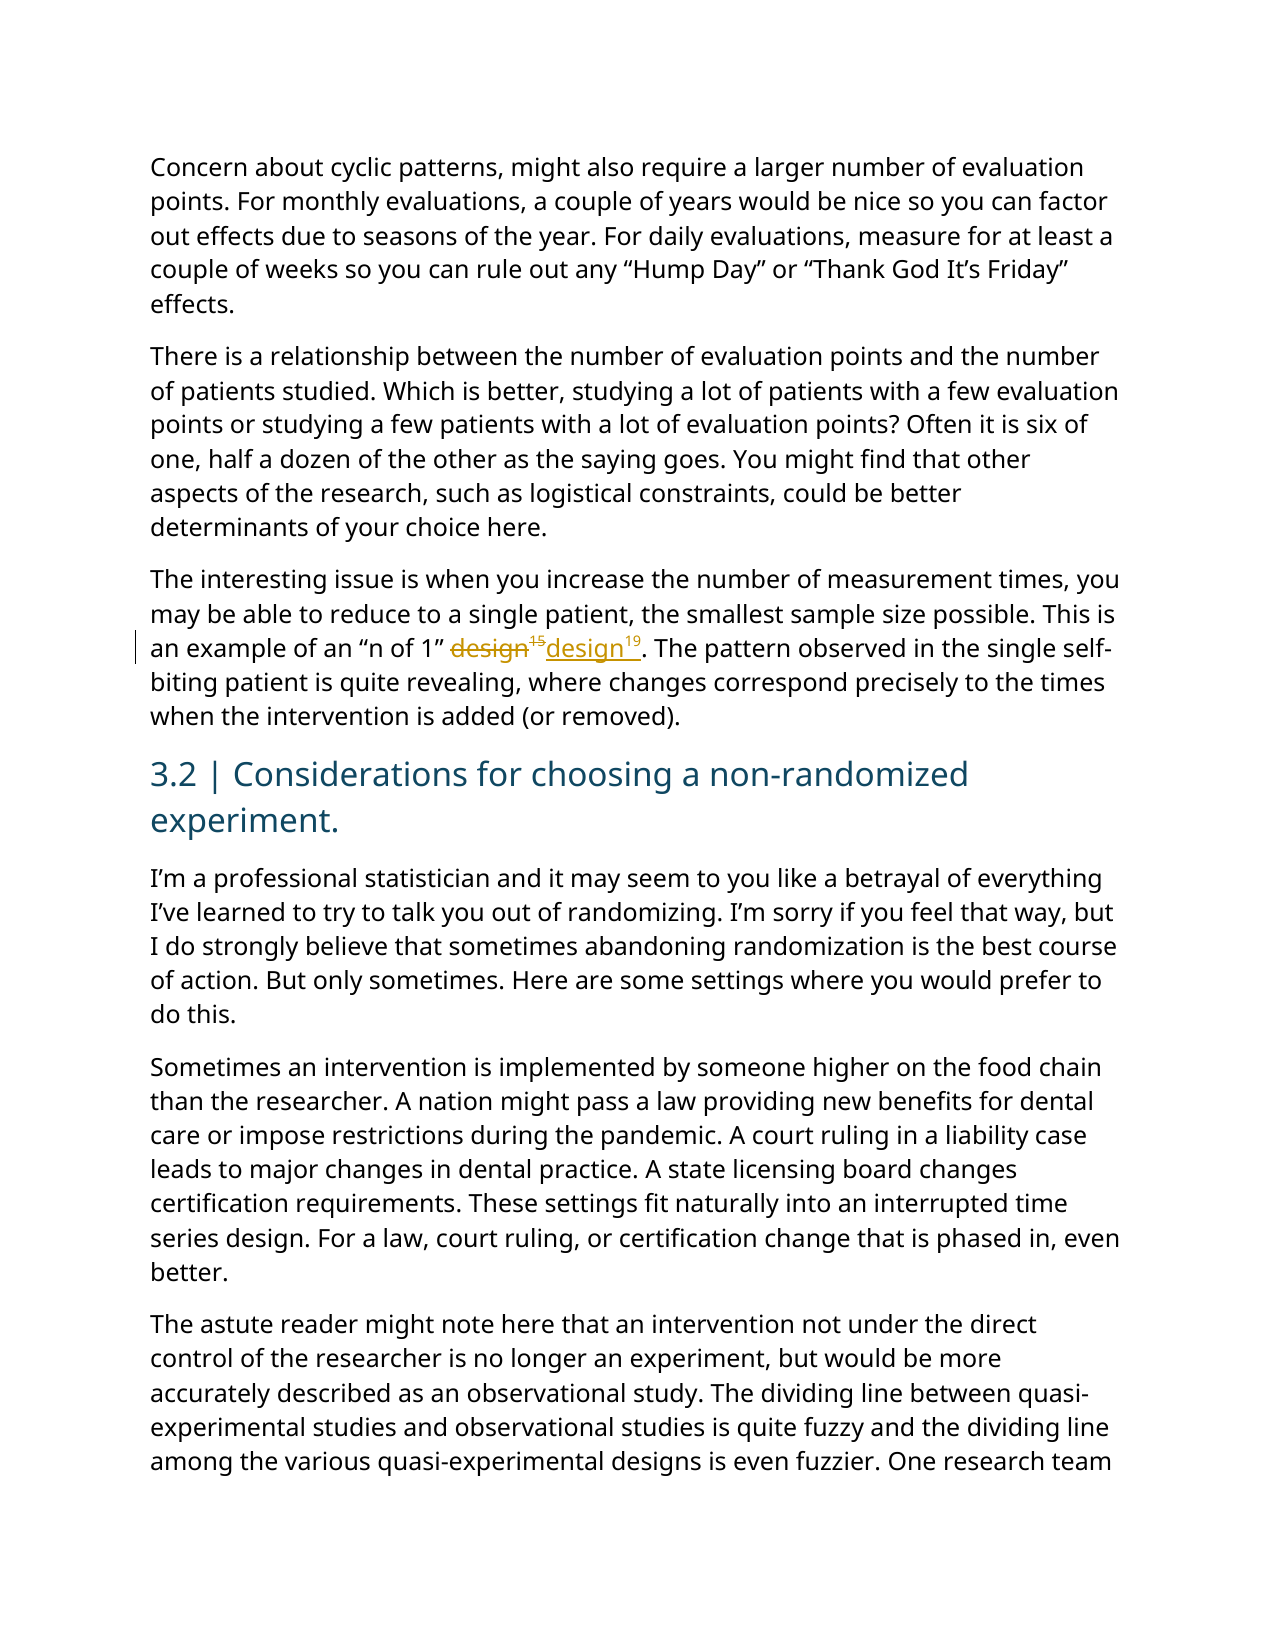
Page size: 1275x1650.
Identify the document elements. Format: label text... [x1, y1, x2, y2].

text Sometimes an intervention is implemented by someone higher on the food chain than the researcher. A nation might pass a law providing new benefits for dental care or impose restrictions during the pandemic. A court ruling in a liability case leads to major changes in dental practice. A state licensing board changes certification requirements. These settings fit naturally into an interrupted time series design. For a law, court ruling, or certification change that is phased in, even better. [150, 1050, 1125, 1288]
text I’m a professional statistician and it may seem to you like a betrayal of everything I’ve learned to try to talk you out of randomizing. I’m sorry if you feel that way, but I do strongly believe that sometimes abandoning randomization is the best course of action. But only sometimes. Here are some settings where you would prefer to do this. [150, 861, 1125, 1031]
text The interesting issue is when you increase the number of measurement times, you may be able to reduce to a single patient, the smallest sample size possible. This is an example of an “n of 1” . The pattern observed in the single self-biting patient is quite revealing, where changes correspond precisely to the times when the intervention is added (or removed). [150, 562, 1125, 732]
text Concern about cyclic patterns, might also require a larger number of evaluation points. For monthly evaluations, a couple of years would be nice so you can factor out effects due to seasons of the year. For daily evaluations, measure for at least a couple of weeks so you can rule out any “Hump Day” or “Thank God It’s Friday” effects. [150, 150, 1125, 320]
subtitle 3.2 | Considerations for choosing a non-randomized experiment. [150, 751, 1125, 842]
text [150, 1307, 1125, 1477]
text There is a relationship between the number of evaluation points and the number of patients studied. Which is better, studying a lot of patients with a few evaluation points or studying a few patients with a lot of evaluation points? Often it is six of one, half a dozen of the other as the saying goes. You might find that other aspects of the research, such as logistical constraints, could be better determinants of your choice here. [150, 339, 1125, 543]
